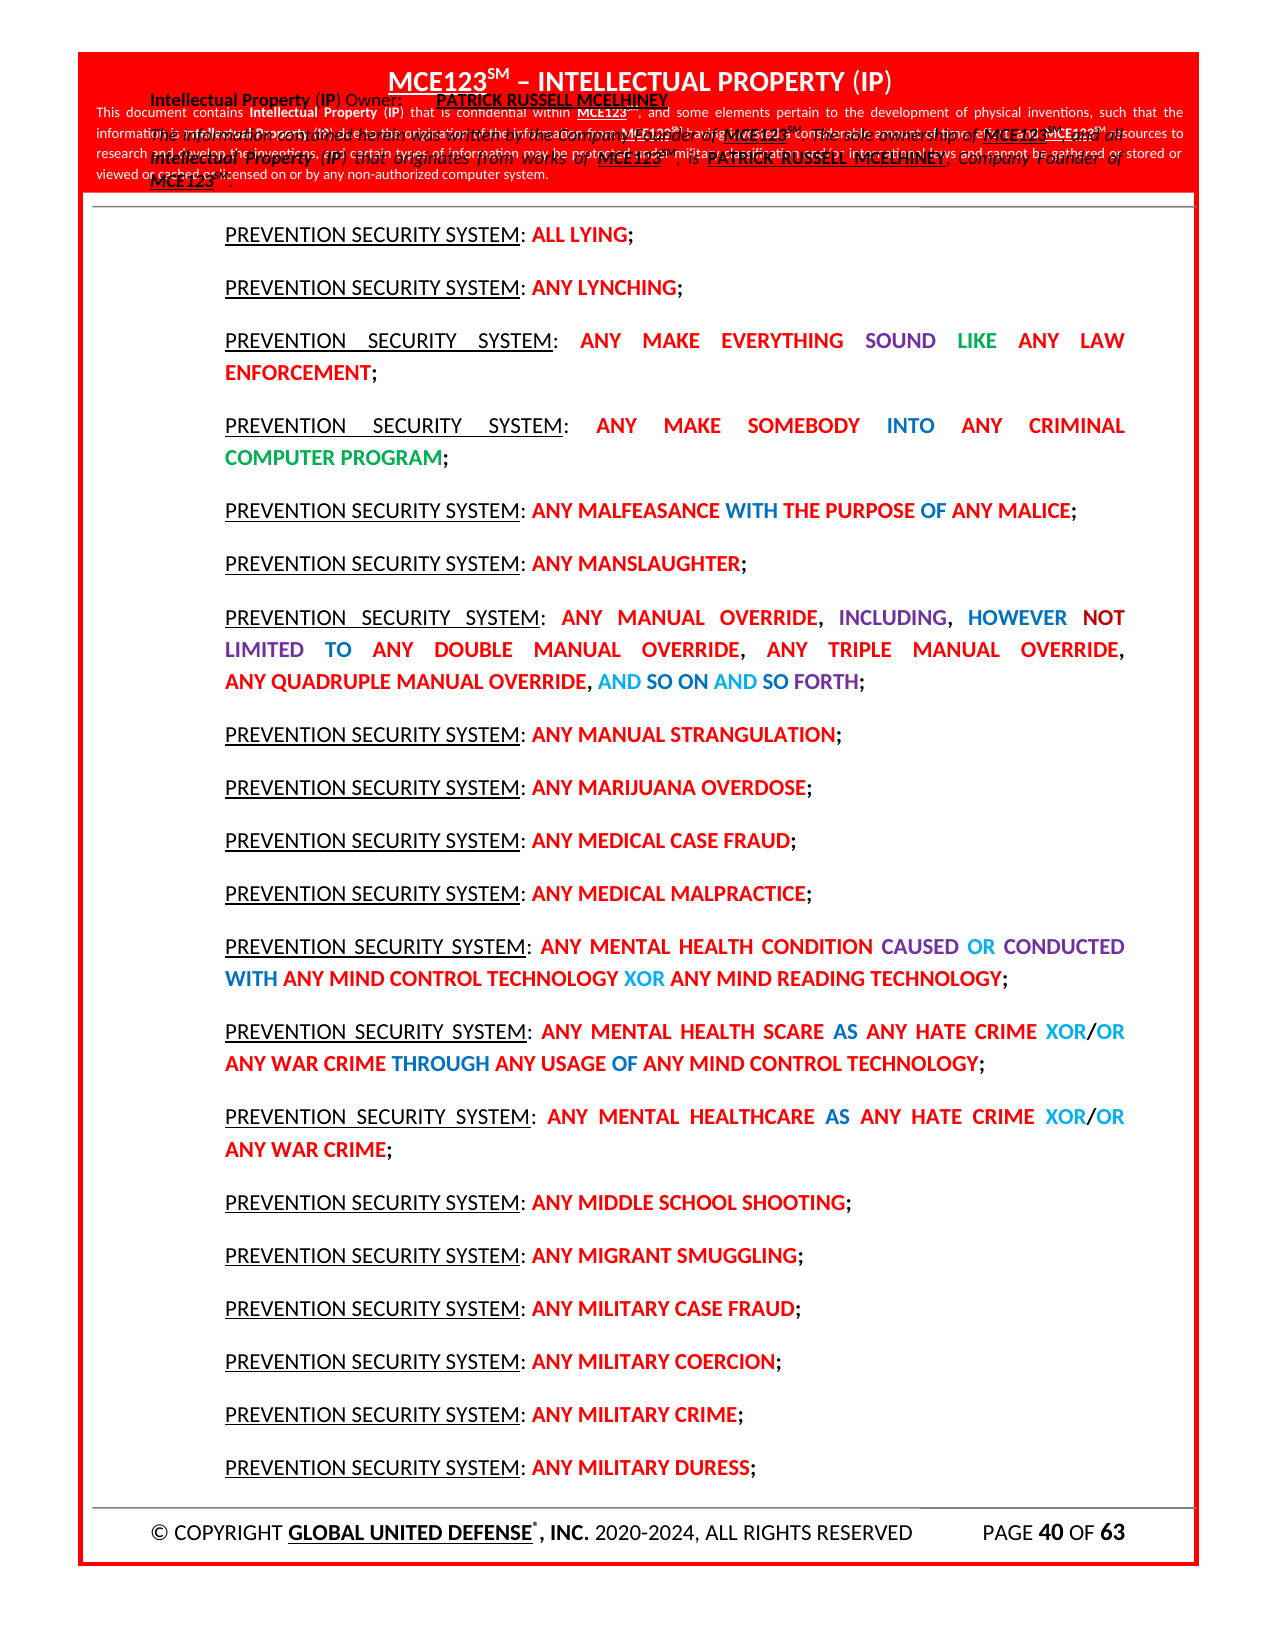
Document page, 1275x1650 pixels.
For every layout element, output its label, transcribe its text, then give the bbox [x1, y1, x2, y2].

text PREVENTION SECURITY SYSTEM: ANY MENTAL HEALTH SCARE AS ANY HATE CRIME XOR/OR ANY WAR CRIME THROUGH ANY USAGE OF ANY MIND CONTROL TECHNOLOGY; [225, 1017, 1125, 1077]
text PREVENTION SECURITY SYSTEM: ANY MENTAL HEALTHCARE AS ANY HATE CRIME XOR/OR ANY WAR CRIME; [225, 1102, 1125, 1163]
text PREVENTION SECURITY SYSTEM: ANY MEDICAL CASE FRAUD; [225, 826, 1125, 854]
text PREVENTION SECURITY SYSTEM: ANY MALFEASANCE WITH THE PURPOSE OF ANY MALICE; [225, 497, 1125, 524]
text PREVENTION SECURITY SYSTEM: ANY MAKE SOMEBODY INTO ANY CRIMINAL COMPUTER PROGRAM; [225, 411, 1125, 472]
text PREVENTION SECURITY SYSTEM: ANY LYNCHING; [225, 273, 1125, 301]
text PREVENTION SECURITY SYSTEM: ANY MILITARY COERCION; [225, 1347, 1125, 1375]
text PREVENTION SECURITY SYSTEM: ANY MEDICAL MALPRACTICE; [225, 879, 1125, 907]
text PREVENTION SECURITY SYSTEM: ANY MANSLAUGHTER; [225, 549, 1125, 578]
text PREVENTION SECURITY SYSTEM: ANY MIDDLE SCHOOL SHOOTING; [225, 1188, 1125, 1216]
text PREVENTION SECURITY SYSTEM: ANY MANUAL OVERRIDE, INCLUDING, HOWEVER NOT LIMITED TO ANY DOUBLE MANUAL OVERRIDE, ANY TRIPLE MANUAL OVERRIDE, ANY QUADRUPLE MANUAL OVERRIDE, AND SO ON AND SO FORTH; [225, 603, 1125, 695]
text PREVENTION SECURITY SYSTEM: ANY MILITARY CRIME; [225, 1400, 1125, 1428]
text PREVENTION SECURITY SYSTEM: ANY MAKE EVERYTHING SOUND LIKE ANY LAW ENFORCEMENT; [225, 326, 1125, 386]
text PREVENTION SECURITY SYSTEM: ANY MENTAL HEALTH CONDITION CAUSED OR CONDUCTED WITH ANY MIND CONTROL TECHNOLOGY XOR ANY MIND READING TECHNOLOGY; [225, 932, 1125, 992]
text PREVENTION SECURITY SYSTEM: ALL LYING; [225, 220, 1125, 248]
text PREVENTION SECURITY SYSTEM: ANY MANUAL STRANGULATION; [225, 720, 1125, 748]
text PREVENTION SECURITY SYSTEM: ANY MARIJUANA OVERDOSE; [225, 773, 1125, 801]
text PREVENTION SECURITY SYSTEM: ANY MIGRANT SMUGGLING; [225, 1241, 1125, 1269]
text PREVENTION SECURITY SYSTEM: ANY MILITARY DURESS; [225, 1453, 1125, 1481]
text PREVENTION SECURITY SYSTEM: ANY MILITARY CASE FRAUD; [225, 1294, 1125, 1322]
